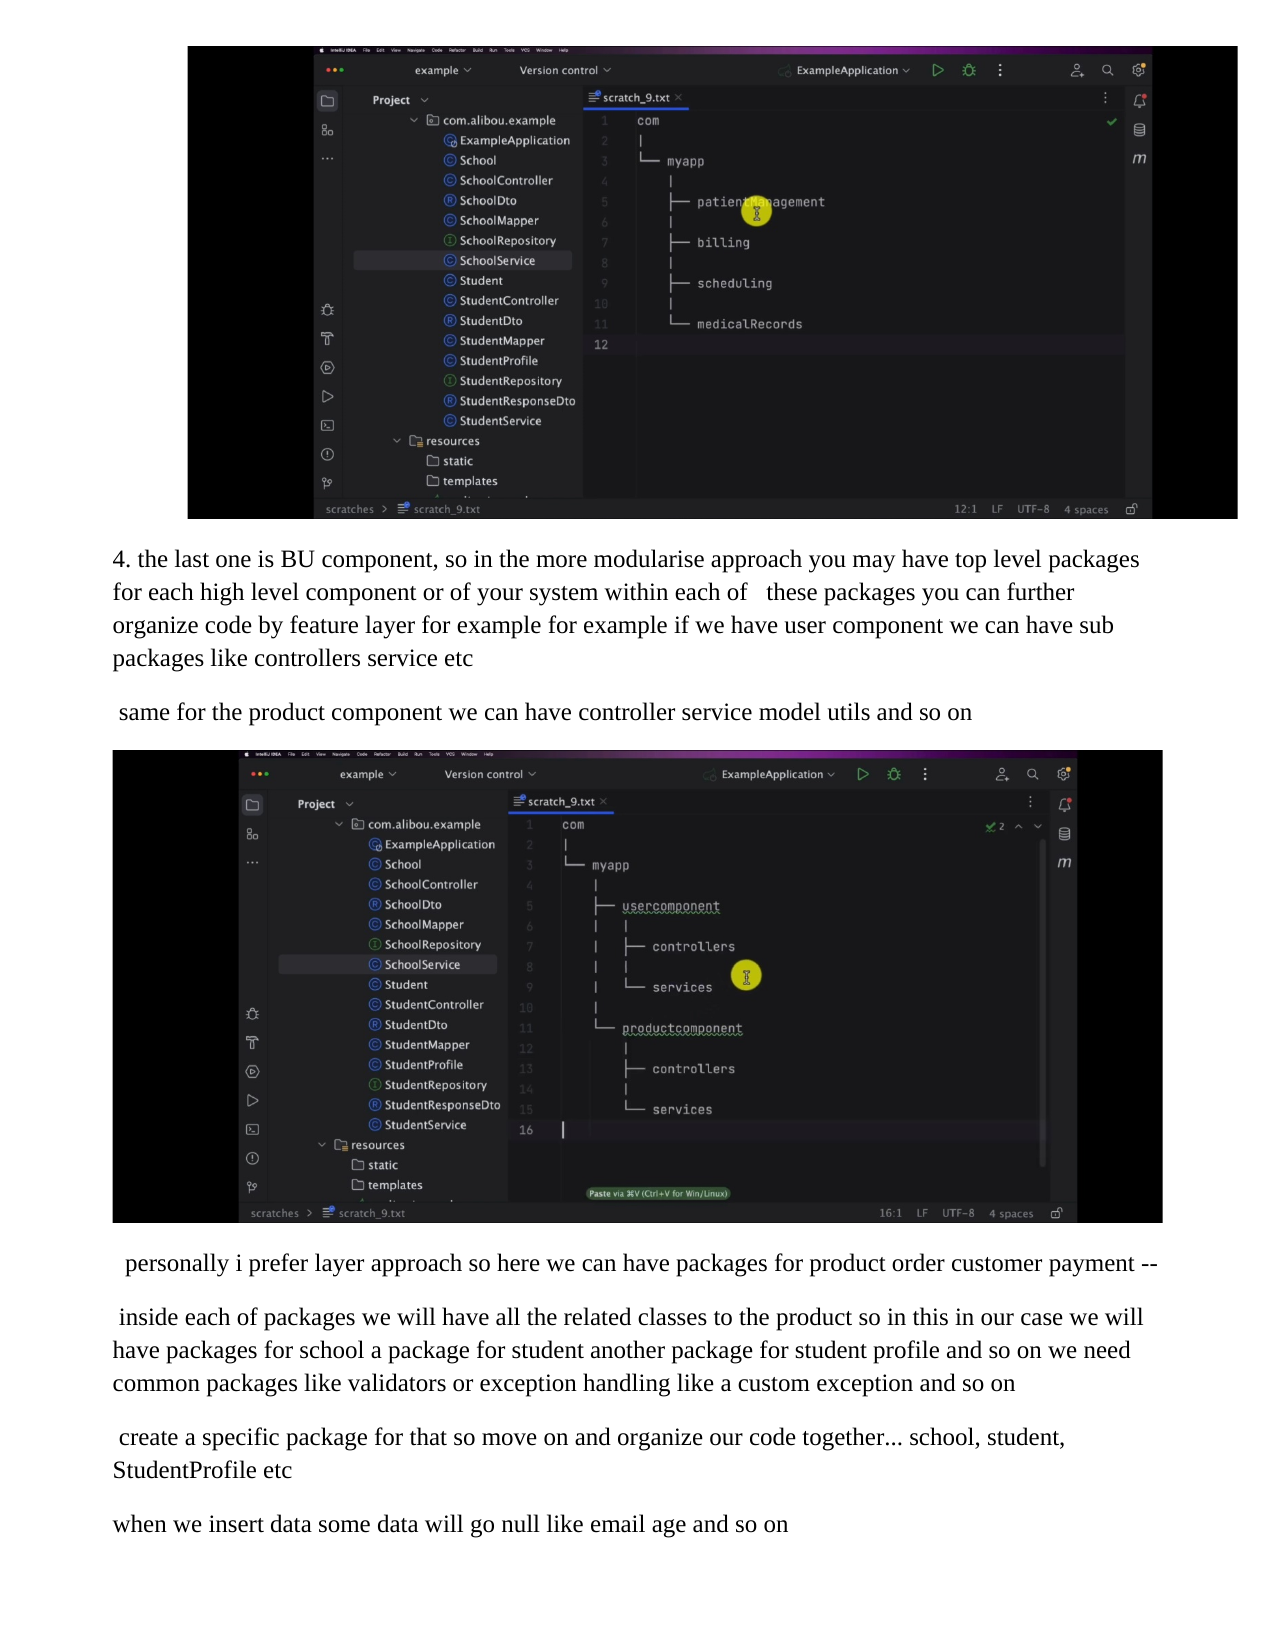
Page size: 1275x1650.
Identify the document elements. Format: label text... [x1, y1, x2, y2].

text 4. the last one is BU component, so in the more modularise approach you may have top level packages for each high level component or of your system within each of these packages you can further organize code by feature layer for example for example if we have user component we can have sub packages like controllers service etc [112, 544, 1162, 672]
text when we insert data some data will go null like email age and so on [112, 1509, 1162, 1537]
text personally i prefer layer approach so here we can have packages for product order customer payment -- [112, 1248, 1162, 1277]
text inside each of packages we will have all the related classes to the product so in this in our case we will have packages for school a package for student another package for student profile and so on we need common packages like validators or exception handling like a custom exception and so on [112, 1302, 1162, 1397]
text same for the product component we can have controller service model utils and so on [112, 697, 1162, 726]
text create a specific package for that so move on and organize our code together... school, student, StudentProfile etc [112, 1422, 1162, 1483]
picture [112, 750, 1163, 1223]
picture [187, 46, 1238, 519]
